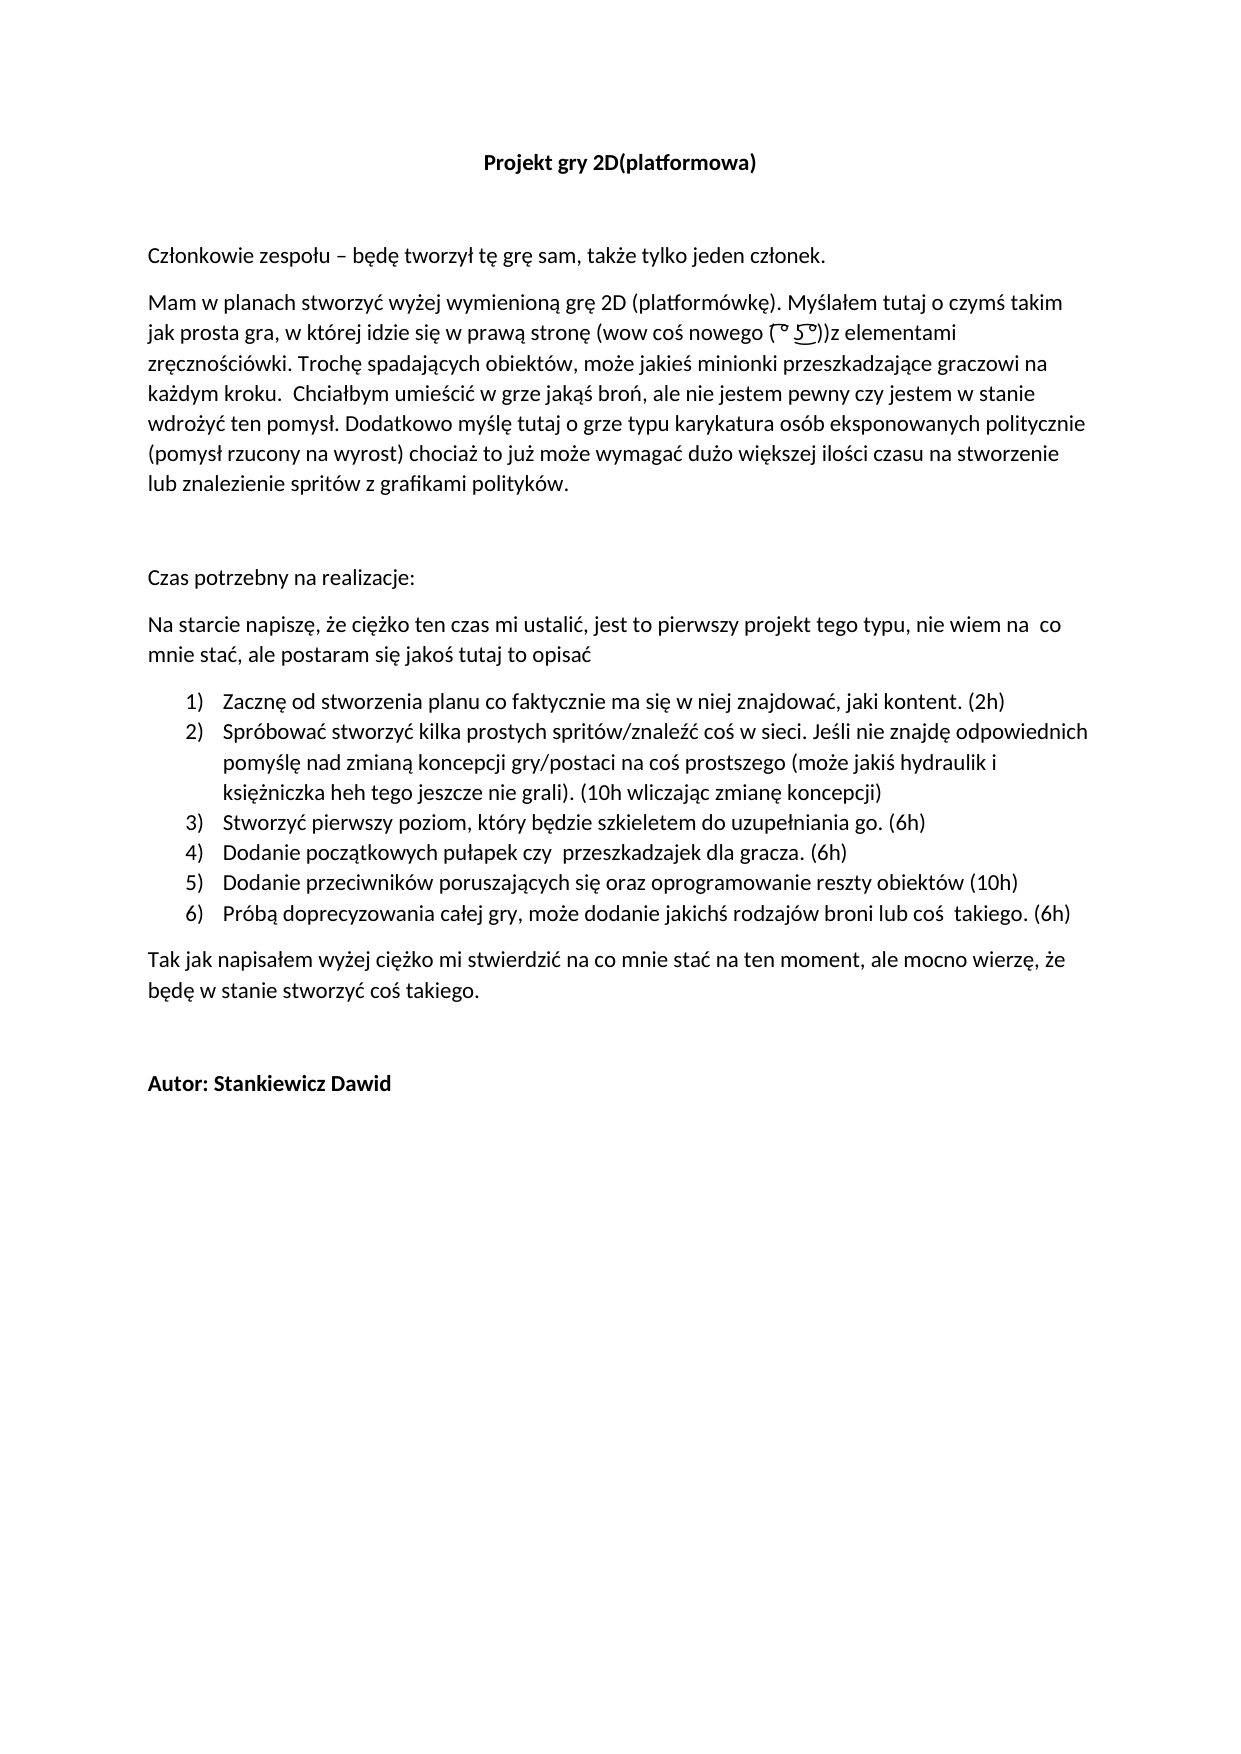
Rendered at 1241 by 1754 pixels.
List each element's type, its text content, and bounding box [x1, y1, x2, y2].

list Dodanie początkowych pułapek czy przeszkadzajek dla gracza. (6h) [185, 838, 1093, 866]
text Mam w planach stworzyć wyżej wymienioną grę 2D (platformówkę). Myślałem tutaj o czymś takim jak prosta gra, w której idzie się w prawą stronę (wow coś nowego ( ͡° ͜ʖ ͡°))z elementami zręcznościówki. Trochę spadających obiektów, może jakieś minionki przeszkadzające graczowi na każdym kroku. Chciałbym umieścić w grze jakąś broń, ale nie jestem pewny czy jestem w stanie wdrożyć ten pomysł. Dodatkowo myślę tutaj o grze typu karykatura osób eksponowanych politycznie (pomysł rzucony na wyrost) chociaż to już może wymagać dużo większej ilości czasu na stworzenie lub znalezienie spritów z grafikami polityków. [148, 288, 1093, 497]
text Czas potrzebny na realizacje: [148, 563, 1093, 591]
list Zacznę od stworzenia planu co faktycznie ma się w niej znajdować, jaki kontent. (2h) [185, 687, 1093, 715]
text Na starcie napiszę, że ciężko ten czas mi ustalić, jest to pierwszy projekt tego typu, nie wiem na co mnie stać, ale postaram się jakoś tutaj to opisać [148, 610, 1093, 668]
list Próbą doprecyzowania całej gry, może dodanie jakichś rodzajów broni lub coś takiego. (6h) [185, 899, 1093, 927]
text Projekt gry 2D(platformowa) [148, 148, 1093, 176]
list Dodanie przeciwników poruszających się oraz oprogramowanie reszty obiektów (10h) [185, 868, 1093, 896]
text Członkowie zespołu – będę tworzył tę grę sam, także tylko jeden członek. [148, 241, 1093, 269]
text Tak jak napisałem wyżej ciężko mi stwierdzić na co mnie stać na ten moment, ale mocno wierzę, że będę w stanie stworzyć coś takiego. [148, 946, 1093, 1004]
list Stworzyć pierwszy poziom, który będzie szkieletem do uzupełniania go. (6h) [185, 808, 1093, 836]
text Autor: Stankiewicz Dawid [148, 1069, 1093, 1097]
list Spróbować stworzyć kilka prostych spritów/znaleźć coś w sieci. Jeśli nie znajdę odpowiednich pomyślę nad zmianą koncepcji gry/postaci na coś prostszego (może jakiś hydraulik i księżniczka heh tego jeszcze nie grali). (10h wliczając zmianę koncepcji) [185, 717, 1093, 806]
